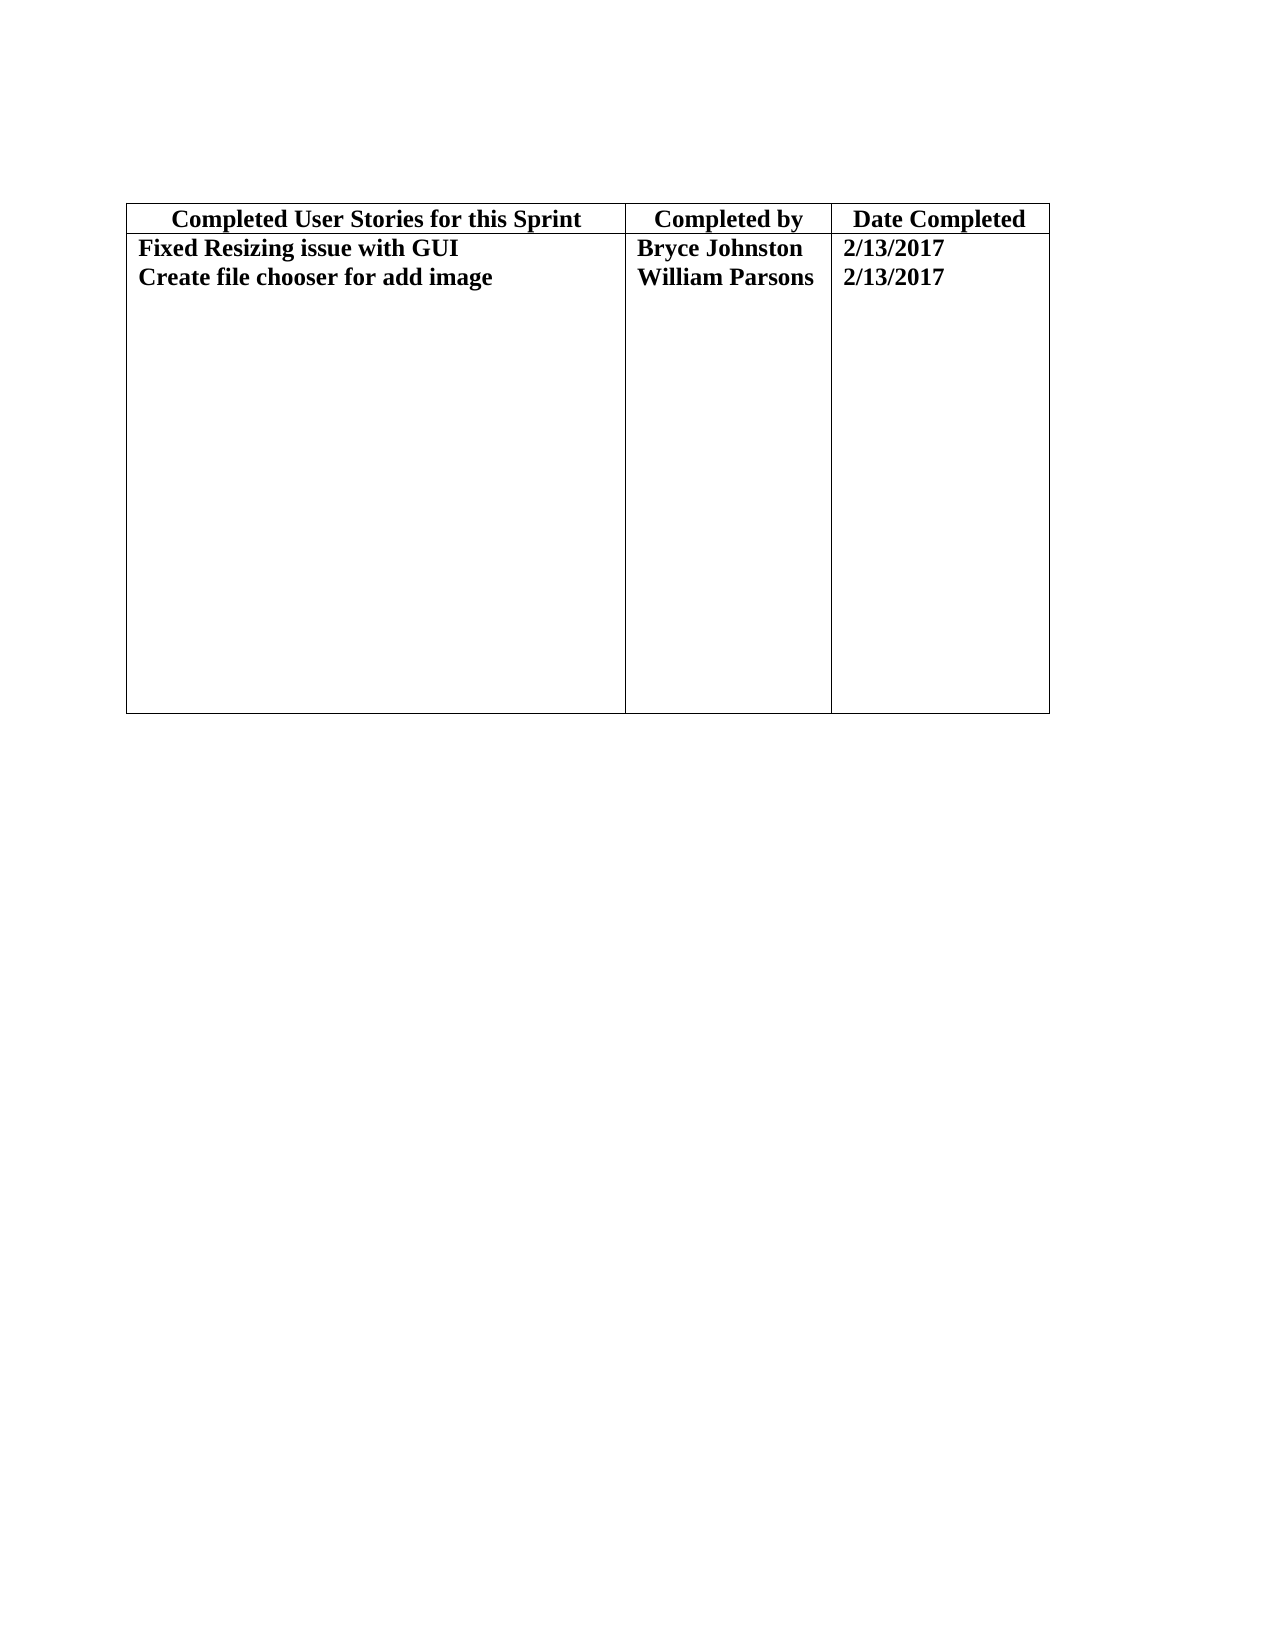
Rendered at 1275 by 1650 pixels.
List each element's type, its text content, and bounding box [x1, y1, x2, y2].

table_cell 2/13/2017 2/13/2017 [832, 234, 1049, 713]
table_header Completed by [626, 204, 831, 232]
table_header Completed User Stories for this Sprint [127, 204, 625, 232]
table_cell Fixed Resizing issue with GUI Create file chooser for add image [127, 234, 625, 713]
table_cell Bryce Johnston William Parsons [626, 234, 831, 713]
table_header Date Completed [832, 204, 1049, 232]
